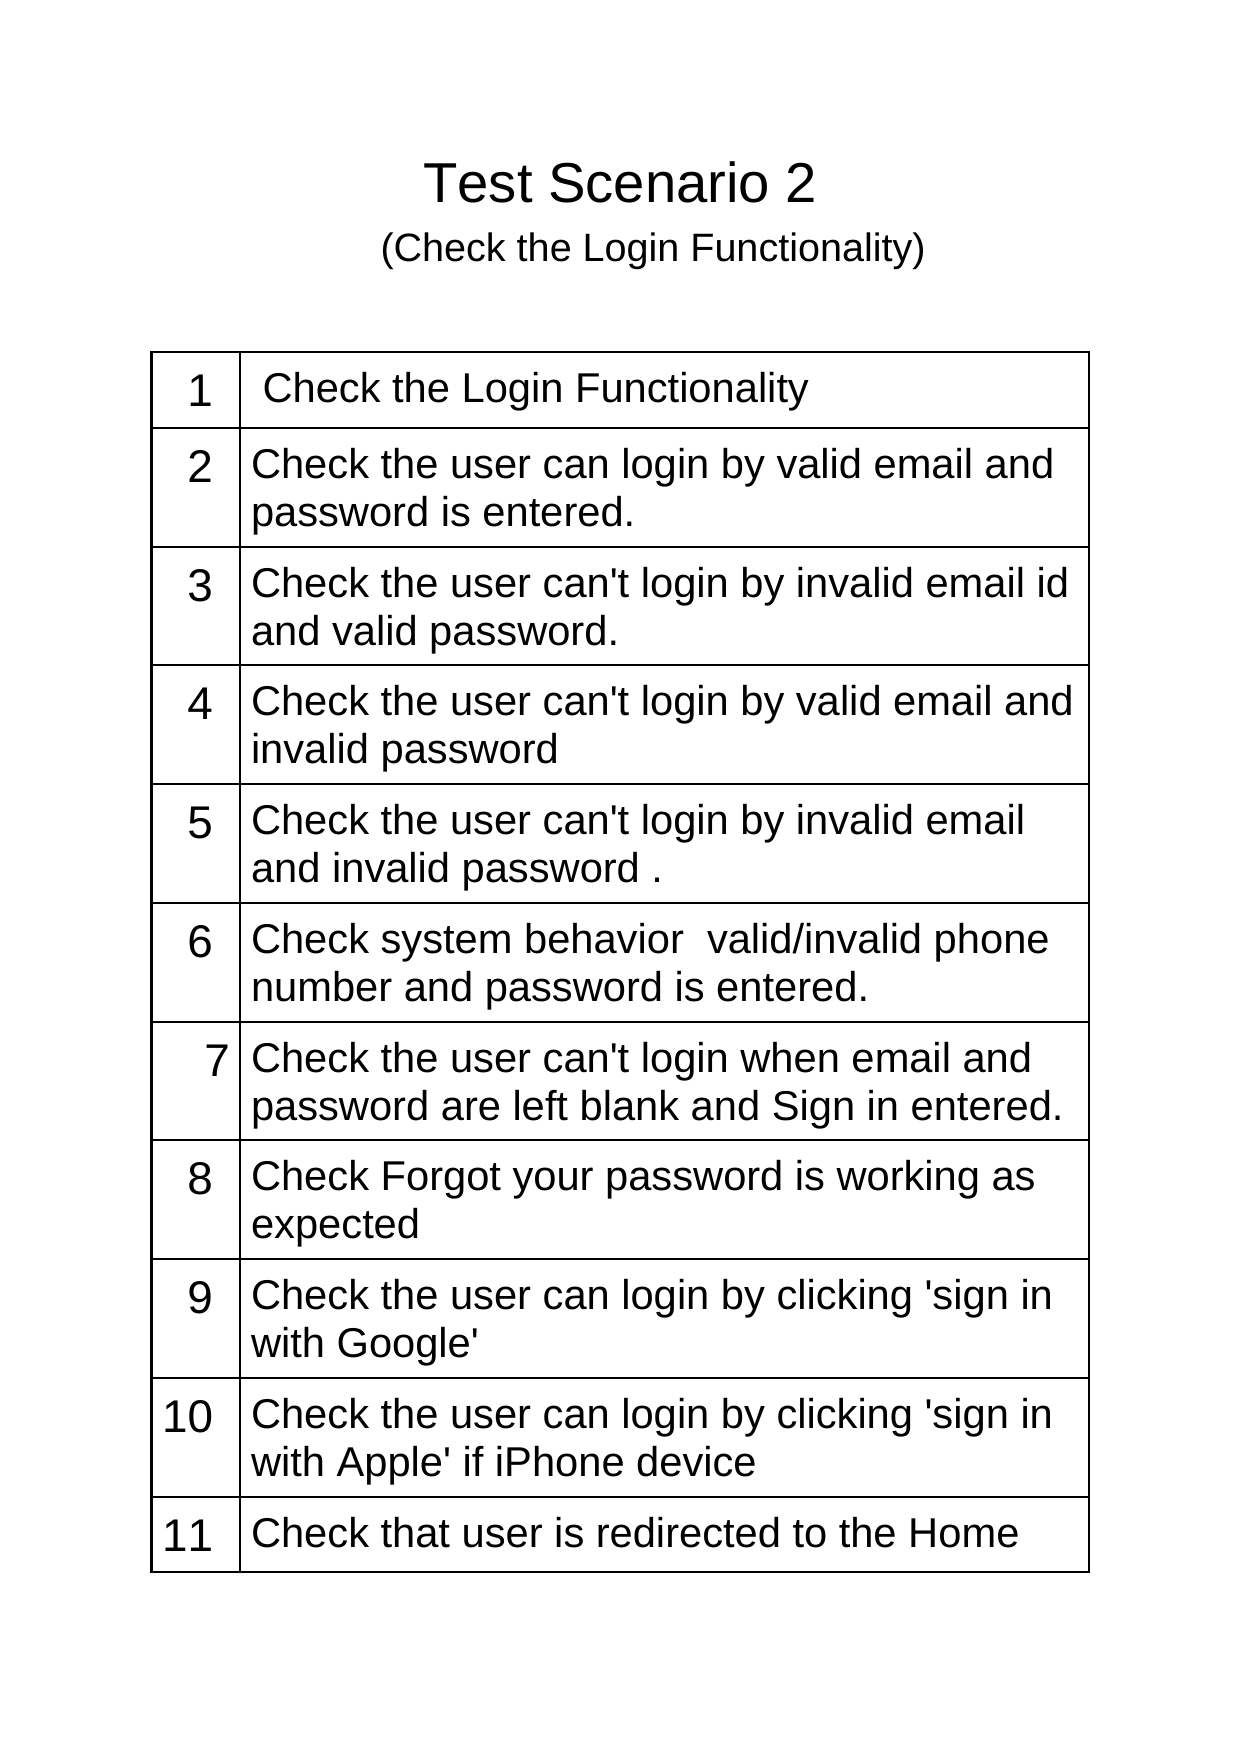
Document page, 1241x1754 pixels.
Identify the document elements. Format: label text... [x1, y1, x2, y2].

table_cell 9 [153, 1260, 239, 1377]
text (Check the Login Functionality) [150, 224, 1090, 270]
table_cell 3 [153, 548, 239, 664]
table_cell 10 [153, 1379, 239, 1496]
table_cell 4 [153, 666, 239, 783]
table_cell 2 [153, 429, 239, 546]
table_cell Check the user can't login when email and password are left blank and Sign in entered. [241, 1023, 1088, 1139]
table_cell 8 [153, 1141, 239, 1258]
table_cell 7 [153, 1023, 239, 1139]
table_cell Check the user can't login by invalid email and invalid password . [241, 785, 1088, 902]
table_header Check the Login Functionality [241, 353, 1088, 427]
table_cell 11 [153, 1498, 239, 1571]
text Test Scenario 2 [150, 150, 1090, 215]
table_cell Check the user can login by clicking 'sign in with Apple' if iPhone device [241, 1379, 1088, 1496]
table_cell 6 [153, 904, 239, 1021]
table_cell 5 [153, 785, 239, 902]
table_cell Check the user can't login by invalid email id and valid password. [241, 548, 1088, 664]
table_cell Check Forgot your password is working as expected [241, 1141, 1088, 1258]
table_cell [241, 1498, 1088, 1571]
table_cell Check system behavior valid/invalid phone number and password is entered. [241, 904, 1088, 1021]
table_cell Check the user can't login by valid email and invalid password [241, 666, 1088, 783]
table_cell Check the user can login by clicking 'sign in with Google' [241, 1260, 1088, 1377]
table_header 1 [153, 353, 239, 427]
table_cell Check the user can login by valid email and password is entered. [241, 429, 1088, 546]
